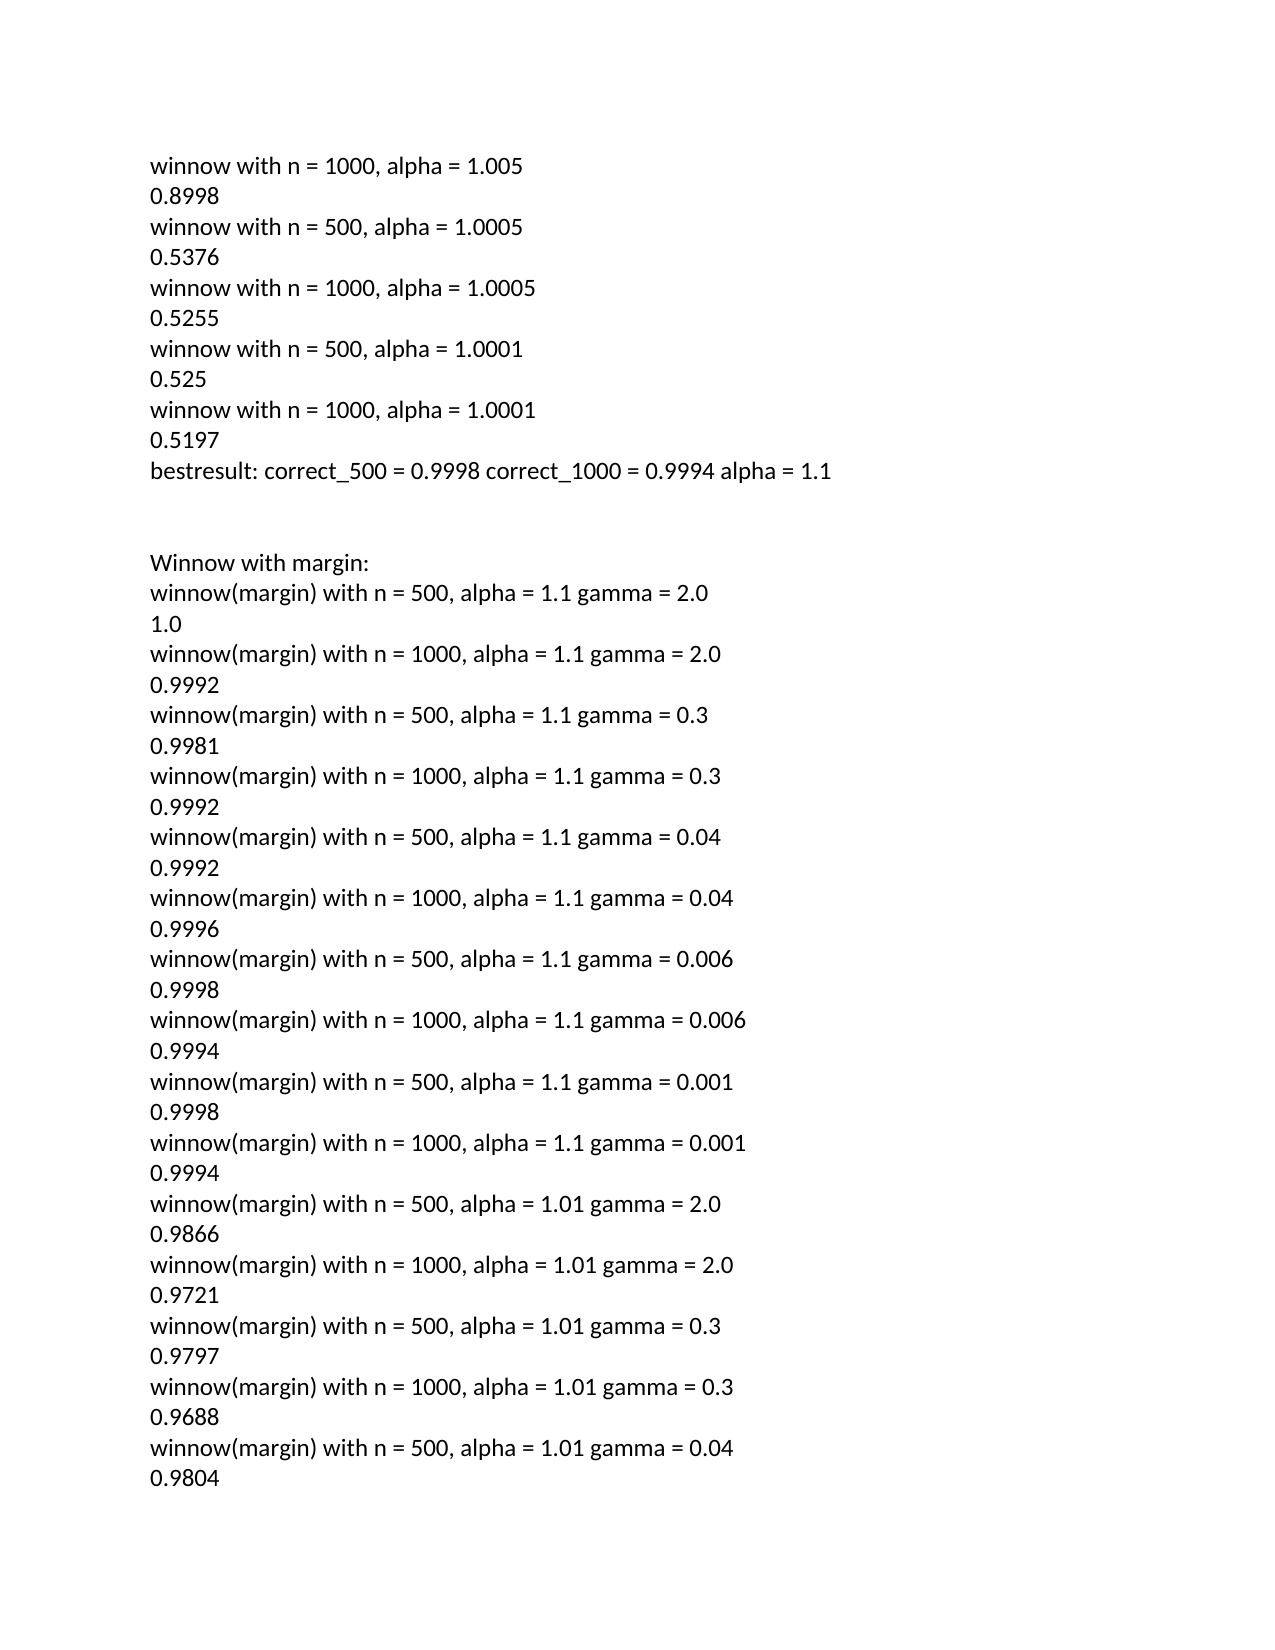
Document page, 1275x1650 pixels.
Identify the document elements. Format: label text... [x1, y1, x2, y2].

text Winnow with margin: [150, 547, 1125, 577]
text 0.9688 [150, 1401, 1125, 1432]
text 0.9994 [150, 1157, 1125, 1188]
text winnow(margin) with n = 500, alpha = 1.1 gamma = 0.006 [150, 943, 1125, 974]
text winnow(margin) with n = 500, alpha = 1.1 gamma = 2.0 [150, 577, 1125, 608]
text 0.9994 [150, 1035, 1125, 1066]
text winnow with n = 500, alpha = 1.0001 [150, 333, 1125, 364]
text 0.5376 [150, 242, 1125, 272]
text winnow(margin) with n = 1000, alpha = 1.1 gamma = 0.001 [150, 1127, 1125, 1157]
text 0.9804 [150, 1462, 1125, 1493]
text 0.5197 [150, 425, 1125, 455]
text 0.9797 [150, 1340, 1125, 1371]
text 0.9992 [150, 669, 1125, 699]
text winnow(margin) with n = 1000, alpha = 1.1 gamma = 0.006 [150, 1004, 1125, 1035]
text 1.0 [150, 608, 1125, 638]
text 0.9998 [150, 1096, 1125, 1127]
text winnow(margin) with n = 1000, alpha = 1.01 gamma = 0.3 [150, 1371, 1125, 1401]
text winnow(margin) with n = 1000, alpha = 1.1 gamma = 0.04 [150, 882, 1125, 913]
text 0.5255 [150, 303, 1125, 333]
text winnow with n = 1000, alpha = 1.0005 [150, 272, 1125, 303]
text winnow with n = 1000, alpha = 1.005 [150, 150, 1125, 181]
text winnow(margin) with n = 1000, alpha = 1.1 gamma = 0.3 [150, 760, 1125, 791]
text winnow with n = 1000, alpha = 1.0001 [150, 394, 1125, 425]
text winnow(margin) with n = 500, alpha = 1.1 gamma = 0.3 [150, 699, 1125, 730]
text winnow(margin) with n = 500, alpha = 1.01 gamma = 0.04 [150, 1432, 1125, 1462]
text 0.9721 [150, 1279, 1125, 1310]
text winnow(margin) with n = 500, alpha = 1.01 gamma = 2.0 [150, 1188, 1125, 1218]
text 0.9992 [150, 852, 1125, 882]
text 0.9866 [150, 1218, 1125, 1249]
text 0.9998 [150, 974, 1125, 1004]
text 0.9981 [150, 730, 1125, 760]
text 0.8998 [150, 181, 1125, 211]
text winnow(margin) with n = 500, alpha = 1.01 gamma = 0.3 [150, 1310, 1125, 1340]
text 0.9996 [150, 913, 1125, 943]
text winnow(margin) with n = 1000, alpha = 1.1 gamma = 2.0 [150, 638, 1125, 669]
text 0.525 [150, 364, 1125, 394]
text winnow(margin) with n = 500, alpha = 1.1 gamma = 0.001 [150, 1066, 1125, 1096]
text winnow(margin) with n = 1000, alpha = 1.01 gamma = 2.0 [150, 1249, 1125, 1279]
text winnow(margin) with n = 500, alpha = 1.1 gamma = 0.04 [150, 821, 1125, 852]
text bestresult: correct_500 = 0.9998 correct_1000 = 0.9994 alpha = 1.1 [150, 455, 1125, 486]
text 0.9992 [150, 791, 1125, 821]
text winnow with n = 500, alpha = 1.0005 [150, 211, 1125, 242]
